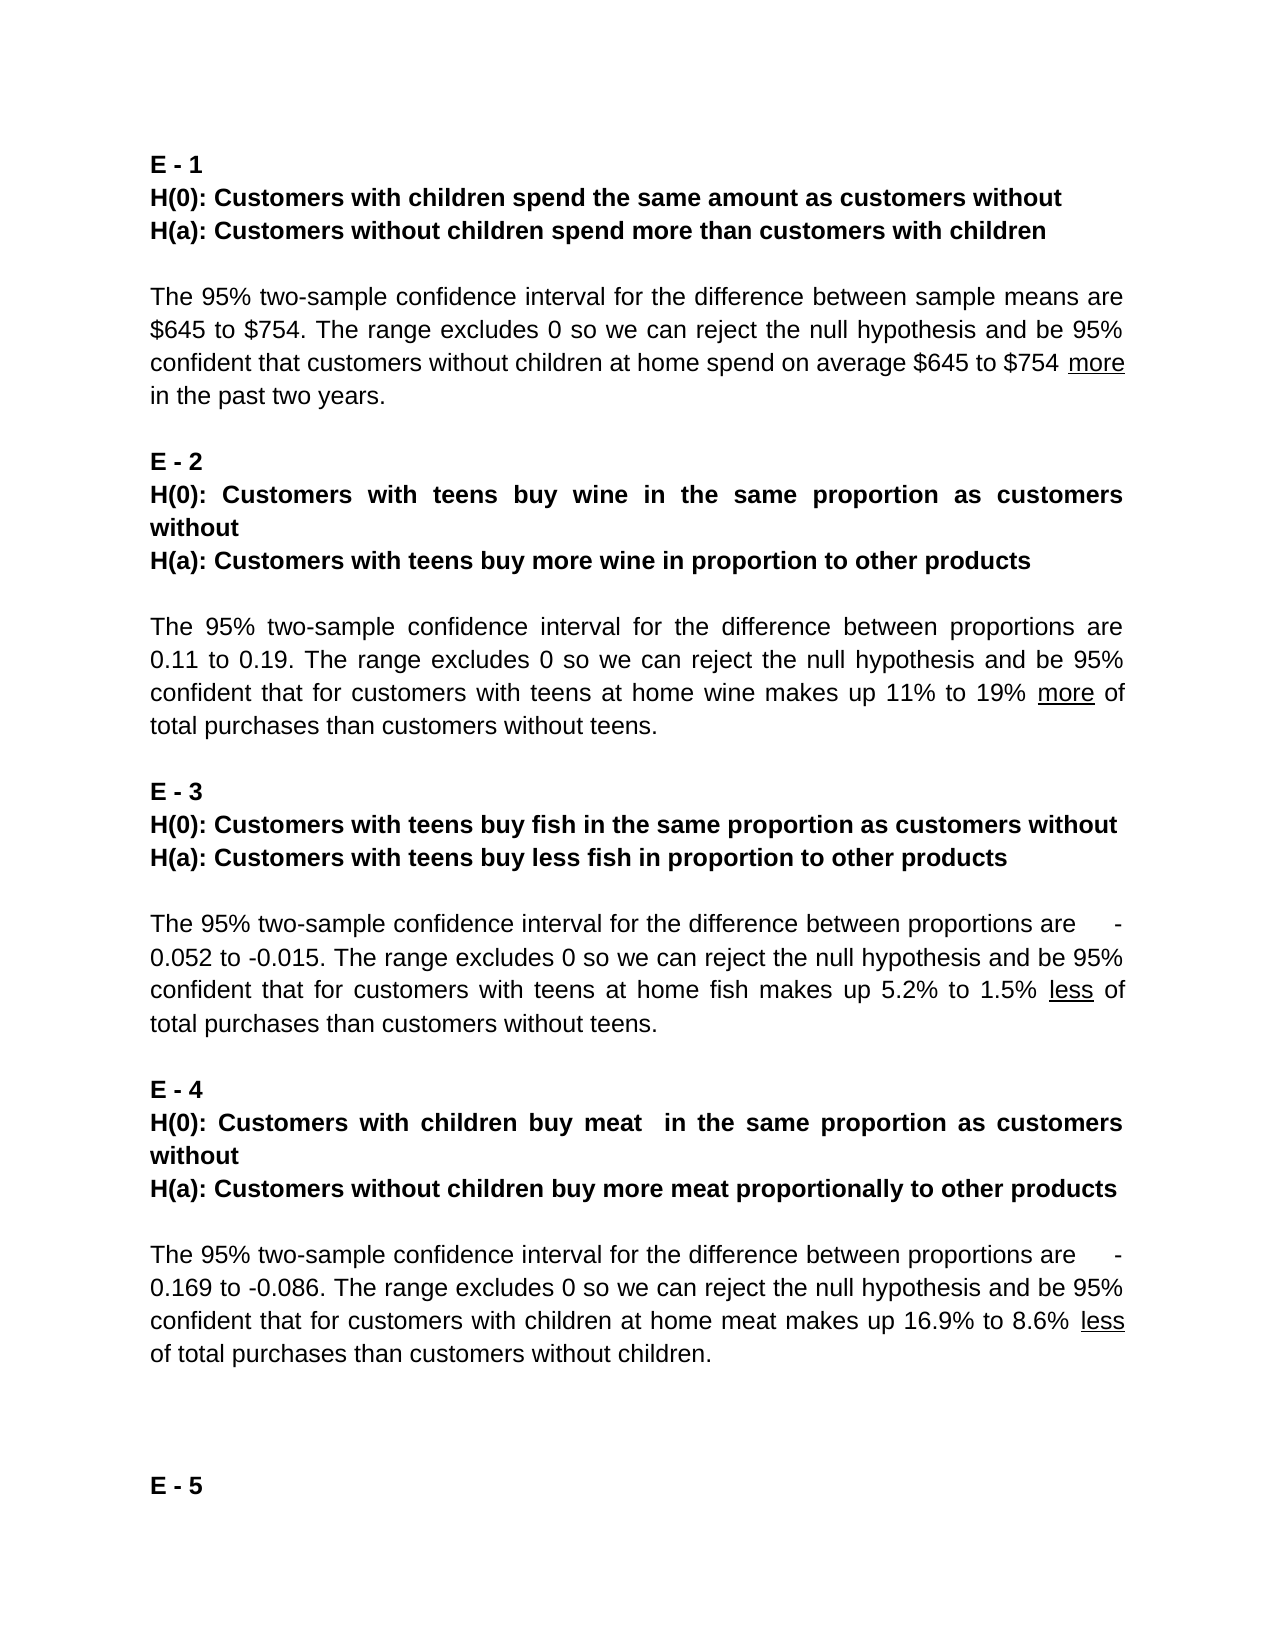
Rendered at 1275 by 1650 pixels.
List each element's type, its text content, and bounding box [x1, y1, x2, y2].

text H(0): Customers with teens buy fish in the same proportion as customers without [150, 810, 1125, 839]
text H(a): Customers with teens buy more wine in proportion to other products [150, 546, 1125, 575]
text H(0): Customers with teens buy wine in the same proportion as customers without [150, 480, 1125, 542]
text The 95% two-sample confidence interval for the difference between sample means are $645 to $754. The range excludes 0 so we can reject the null hypothesis and be 95% confident that customers without children at home spend on average $645 to $754 more in the past two years. [150, 282, 1125, 410]
text H(0): Customers with children buy meat in the same proportion as customers without [150, 1108, 1125, 1169]
text The 95% two-sample confidence interval for the difference between proportions are -0.169 to -0.086. The range excludes 0 so we can reject the null hypothesis and be 95% confident that for customers with children at home meat makes up 16.9% to 8.6% less of total purchases than customers without children. [150, 1240, 1125, 1367]
text H(a): Customers with teens buy less fish in proportion to other products [150, 843, 1125, 872]
text E - 3 [150, 777, 1125, 806]
text E - 5 [150, 1471, 1125, 1499]
text The 95% two-sample confidence interval for the difference between proportions are 0.11 to 0.19. The range excludes 0 so we can reject the null hypothesis and be 95% confident that for customers with teens at home wine makes up 11% to 19% more of total purchases than customers without teens. [150, 612, 1125, 740]
text E - 2 [150, 447, 1125, 476]
text E - 1 [150, 150, 1125, 179]
text H(a): Customers without children buy more meat proportionally to other products [150, 1174, 1125, 1202]
text H(a): Customers without children spend more than customers with children [150, 216, 1125, 245]
text The 95% two-sample confidence interval for the difference between proportions are -0.052 to -0.015. The range excludes 0 so we can reject the null hypothesis and be 95% confident that for customers with teens at home fish makes up 5.2% to 1.5% less of total purchases than customers without teens. [150, 909, 1125, 1037]
text H(0): Customers with children spend the same amount as customers without [150, 183, 1125, 212]
text E - 4 [150, 1074, 1125, 1103]
